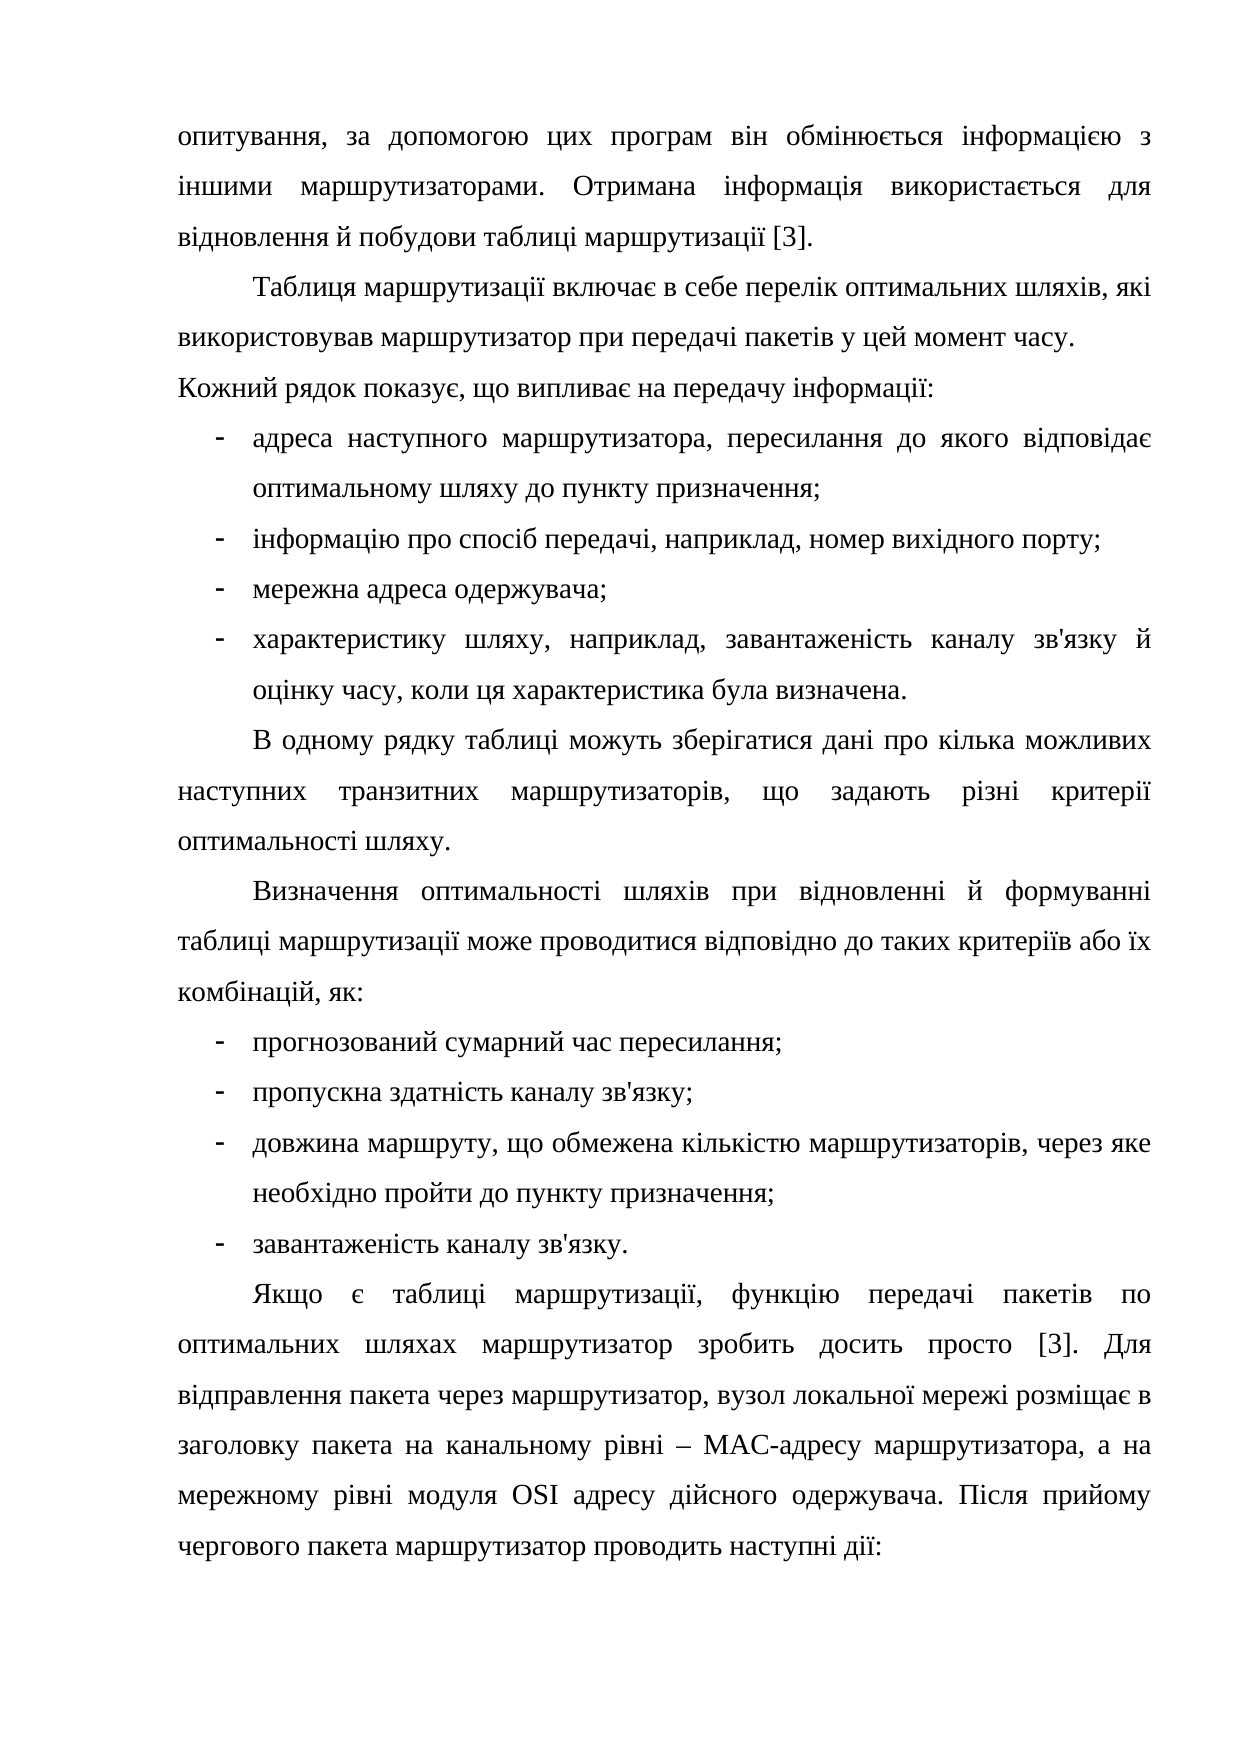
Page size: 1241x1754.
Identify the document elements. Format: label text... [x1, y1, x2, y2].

text В одному рядку таблиці можуть зберігатися дані про кілька можливих наступних транзитних маршрутизаторів, що задають різні критерії оптимальності шляху. [177, 722, 1152, 856]
list мережна адреса одержувача; [215, 571, 1152, 605]
list довжина маршруту, що обмежена кількістю маршрутизаторів, через яке необхідно пройти до пункту призначення; [215, 1125, 1152, 1209]
list інформацію про спосіб передачі, наприклад, номер вихідного порту; [215, 521, 1152, 554]
list прогнозований сумарний час пересилання; [215, 1024, 1152, 1058]
text Таблиця маршрутизації включає в себе перелік оптимальних шляхів, які використовував маршрутизатор при передачі пакетів у цей момент часу. [177, 269, 1152, 353]
text Визначення оптимальності шляхів при відновленні й формуванні таблиці маршрутизації може проводитися відповідно до таких критеріїв або їх комбінацій, як: [177, 873, 1152, 1007]
list характеристику шляху, наприклад, завантаженість каналу зв'язку й оцінку часу, коли ця характеристика була визначена. [215, 622, 1152, 706]
text Якщо є таблиці маршрутизації, функцію передачі пакетів по оптимальних шляхах маршрутизатор зробить досить просто [3]. Для відправлення пакета через маршрутизатор, вузол локальної мережі розміщає в заголовку пакета на канальному рівні – MAC-адресу маршрутизатора, а на мережному рівні модуля OSI адресу дійсного одержувача. Після прийому чергового пакета маршрутизатор проводить наступні дії: [177, 1276, 1152, 1561]
list пропускна здатність каналу зв'язку; [215, 1074, 1152, 1108]
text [177, 118, 1152, 252]
text Кожний рядок показує, що випливає на передачу інформації: [177, 370, 1152, 403]
list завантаженість каналу зв'язку. [215, 1226, 1152, 1259]
list адреса наступного маршрутизатора, пересилання до якого відповідає оптимальному шляху до пункту призначення; [215, 420, 1152, 504]
